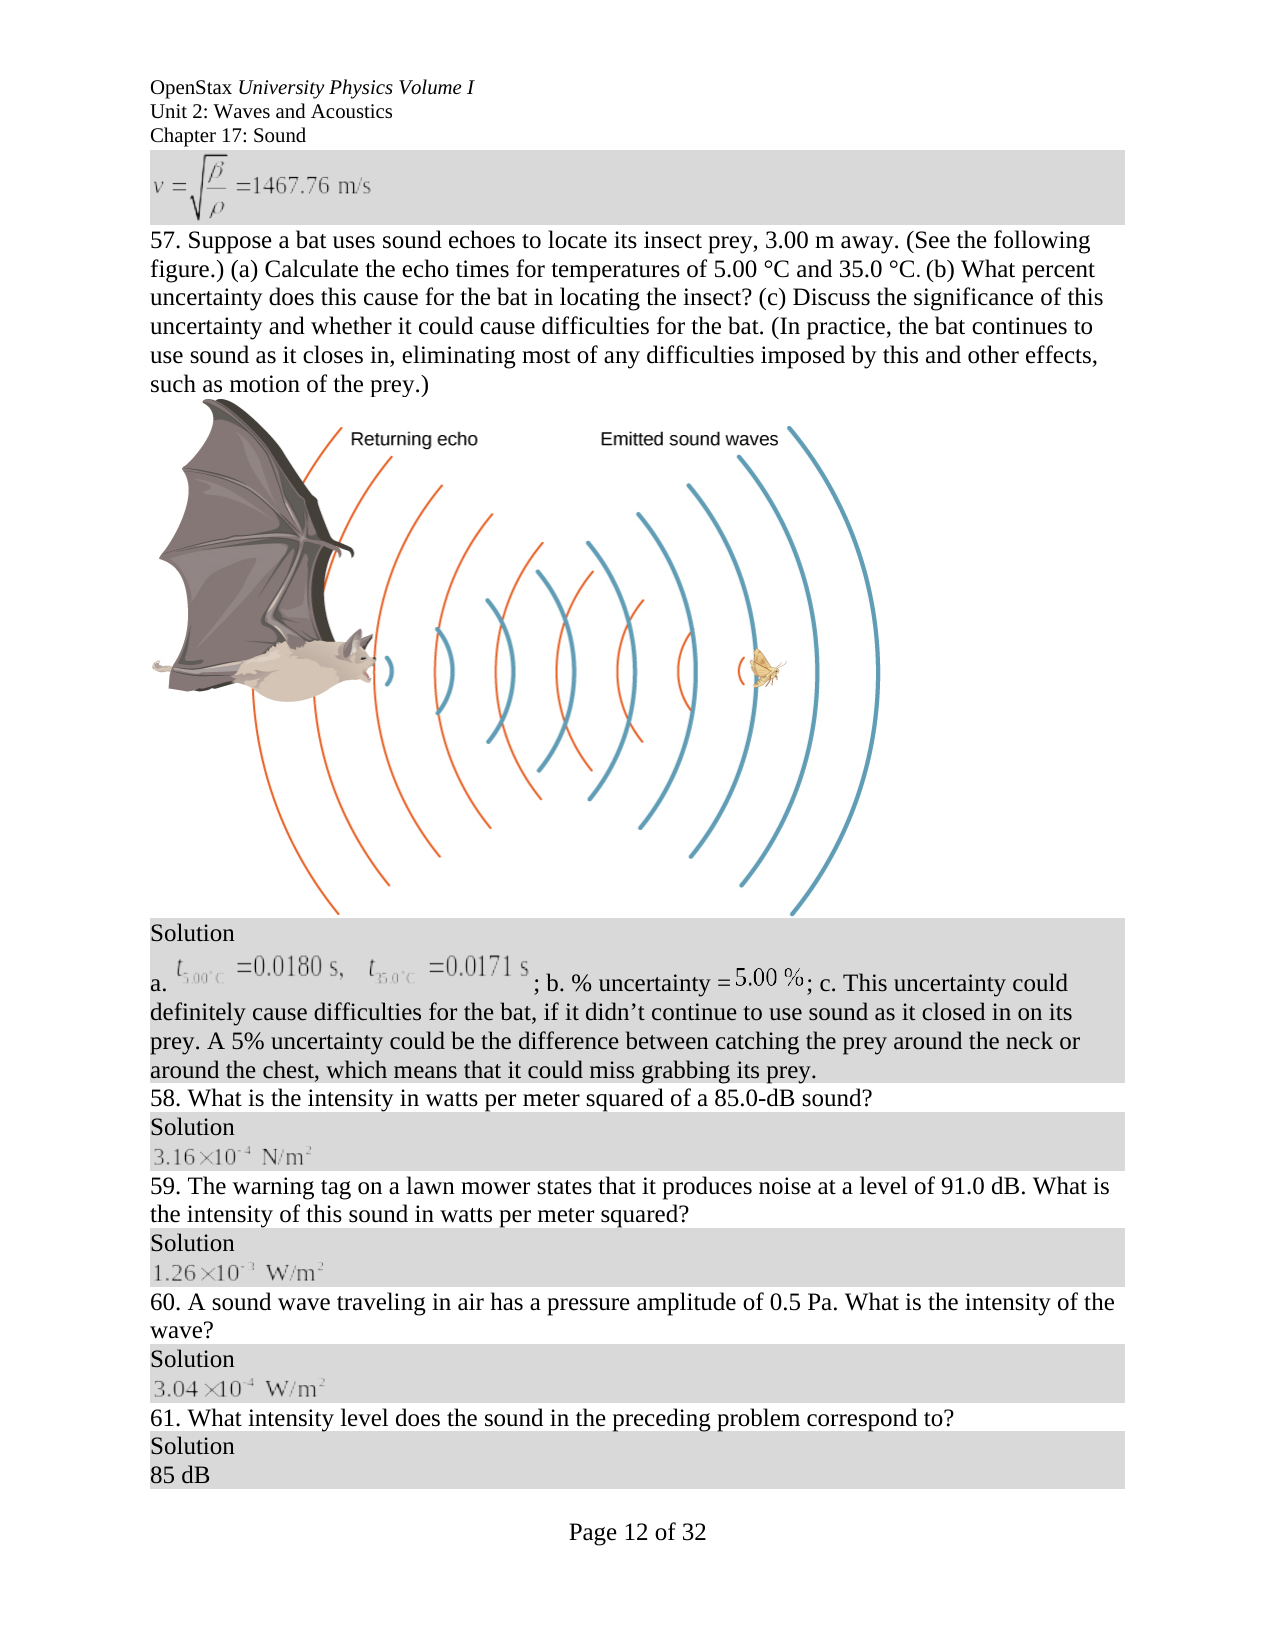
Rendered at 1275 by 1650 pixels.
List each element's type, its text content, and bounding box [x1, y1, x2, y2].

text Solution [150, 1112, 1125, 1141]
text 85 dB [150, 1460, 1125, 1489]
list A sound wave traveling in air has a pressure amplitude of 0.5 Pa. What is the intensity of the wave? [150, 1287, 1125, 1344]
list Suppose a bat uses sound echoes to locate its insect prey, 3.00 m away. (See the following figure.) (a) Calculate the echo times for temperatures of 5.00 °C and 35.0 °C. (b) What percent uncertainty does this cause for the bat in locating the insect? (c) Discuss the significance of this uncertainty and whether it could cause difficulties for the bat. (In practice, the bat continues to use sound as it closes in, eliminating most of any difficulties imposed by this and other effects, such as motion of the prey.) [150, 225, 1125, 397]
text a. ; b. % uncertainty =; c. This uncertainty could definitely cause difficulties for the bat, if it didn’t continue to use sound as it closed in on its prey. A 5% uncertainty could be the difference between catching the prey around the neck or around the chest, which means that it could miss grabbing its prey. [150, 947, 1125, 1083]
list What is the intensity in watts per meter squared of a 85.0-dB sound? [150, 1083, 1125, 1112]
text Solution [150, 918, 1125, 947]
text Solution [150, 1431, 1125, 1460]
list The warning tag on a lawn mower states that it produces noise at a level of 91.0 dB. What is the intensity of this sound in watts per meter squared? [150, 1171, 1125, 1228]
text Solution [150, 1344, 1125, 1373]
text Solution [150, 1228, 1125, 1257]
picture [150, 397, 882, 918]
list What intensity level does the sound in the preceding problem correspond to? [150, 1403, 1125, 1431]
